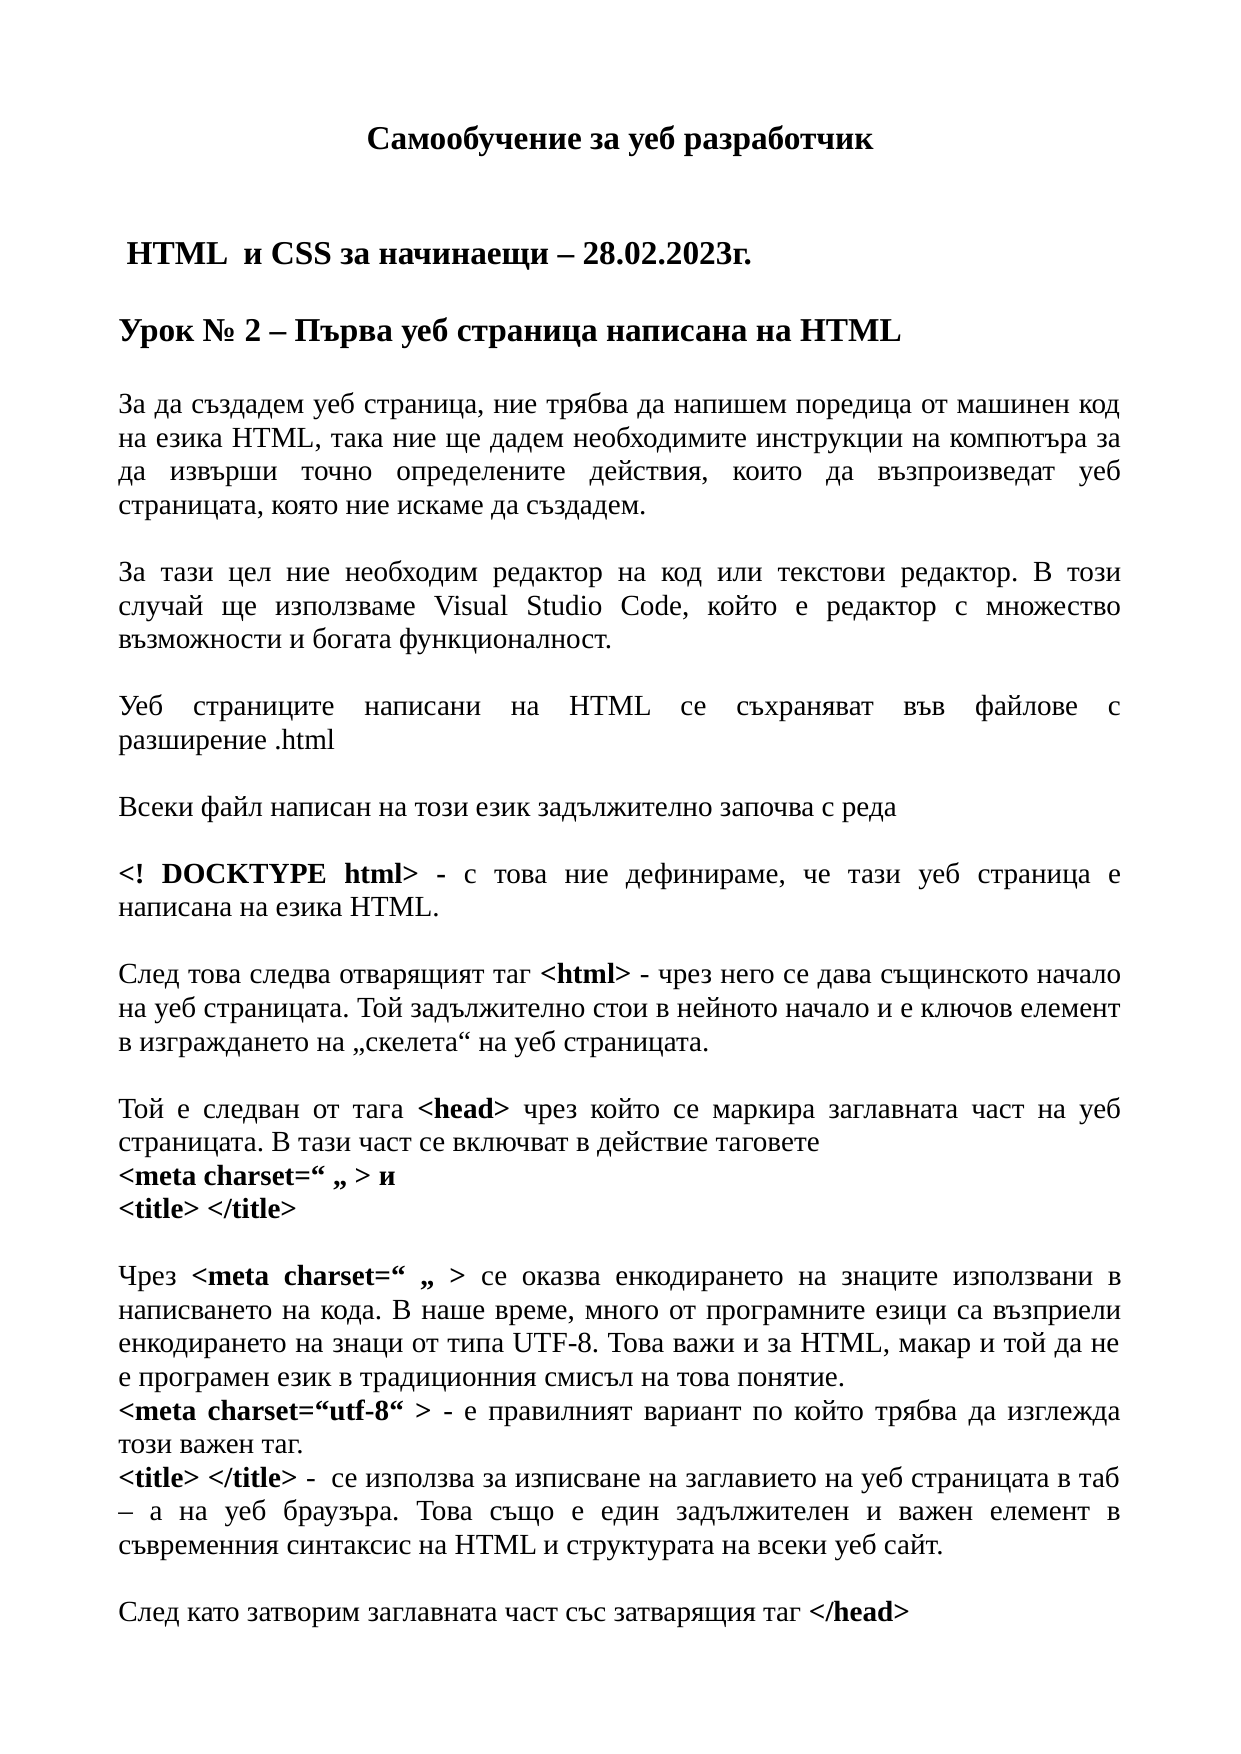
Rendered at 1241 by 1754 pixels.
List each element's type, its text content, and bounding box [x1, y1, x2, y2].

text <meta charset=“ „ > и [118, 1158, 1122, 1191]
text Урок № 2 – Първа уеб страница написана на HTML [118, 310, 1122, 348]
text За да създадем уеб страница, ние трябва да напишем поредица от машинен код на езика HTML, така ние ще дадем необходимите инструкции на компютъра за да извърши точно определените действия, които да възпроизведат уеб страницата, която ние искаме да създадем. [118, 386, 1122, 521]
text Уеб страниците написани на HTML се съхраняват във файлове с разширение .html [118, 688, 1122, 755]
text <meta charset=“utf-8“ > - е правилният вариант по който трябва да изглежда този важен таг. [118, 1393, 1122, 1460]
text След като затворим заглавната част със затварящия таг </head> [118, 1594, 1122, 1627]
text Самообучение за уеб разработчик [118, 118, 1122, 156]
text <title> </title> - се използва за изписване на заглавието на уеб страницата в таб – а на уеб браузъра. Това също е един задължителен и важен елемент в съвременния синтаксис на HTML и структурата на всеки уеб сайт. [118, 1460, 1122, 1560]
text След това следва отварящият таг <html> - чрез него се дава същинското начало на уеб страницата. Той задължително стои в нейното начало и е ключов елемент в изграждането на „скелета“ на уеб страницата. [118, 957, 1122, 1057]
text За тази цел ние необходим редактор на код или текстови редактор. В този случай ще използваме Visual Studio Code, който е редактор с множество възможности и богата функционалност. [118, 554, 1122, 655]
text HTML и CSS за начинаещи – 28.02.2023г. [118, 233, 1122, 271]
text <! DOCKTYPE html> - с това ние дефинираме, че тази уеб страница е написана на езика HTML. [118, 856, 1122, 923]
text <title> </title> [118, 1191, 1122, 1225]
text Чрез <meta charset=“ „ > се оказва енкодирането на знаците използвани в написването на кода. В наше време, много от програмните езици са възприели енкодирането на знаци от типа UTF-8. Това важи и за HTML, макар и той да не е програмен език в традиционния смисъл на това понятие. [118, 1258, 1122, 1393]
text Всеки файл написан на този език задължително започва с реда [118, 789, 1122, 822]
text Той е следван от тага <head> чрез който се маркира заглавната част на уеб страницата. В тази част се включват в действие таговете [118, 1091, 1122, 1158]
